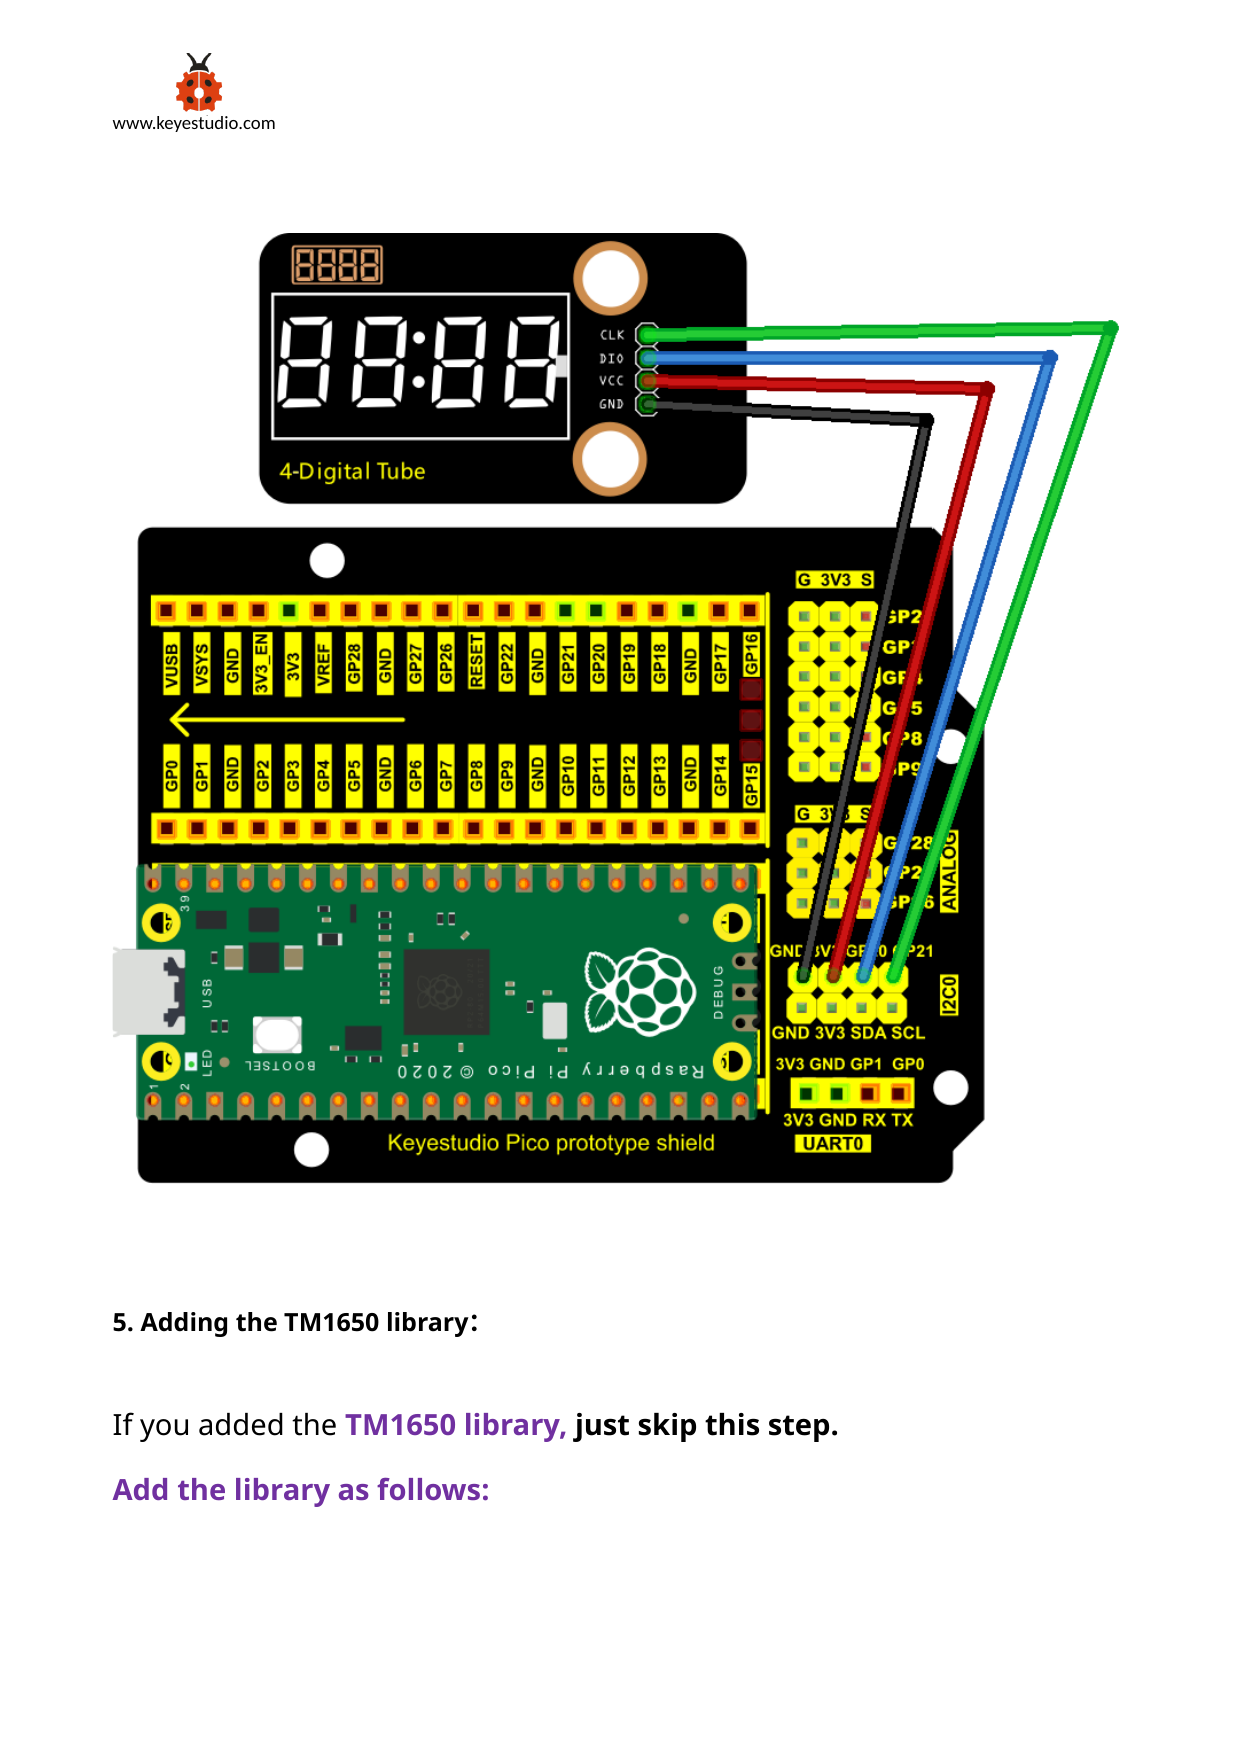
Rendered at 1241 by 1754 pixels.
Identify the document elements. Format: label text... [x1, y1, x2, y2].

text Add the library as follows: [112, 1456, 1128, 1521]
picture [112, 233, 1127, 1186]
text If you added the TM1650 library, just skip this step. [112, 1391, 1128, 1456]
list Adding the TM1650 library： [112, 1288, 1128, 1353]
picture [164, 53, 241, 116]
